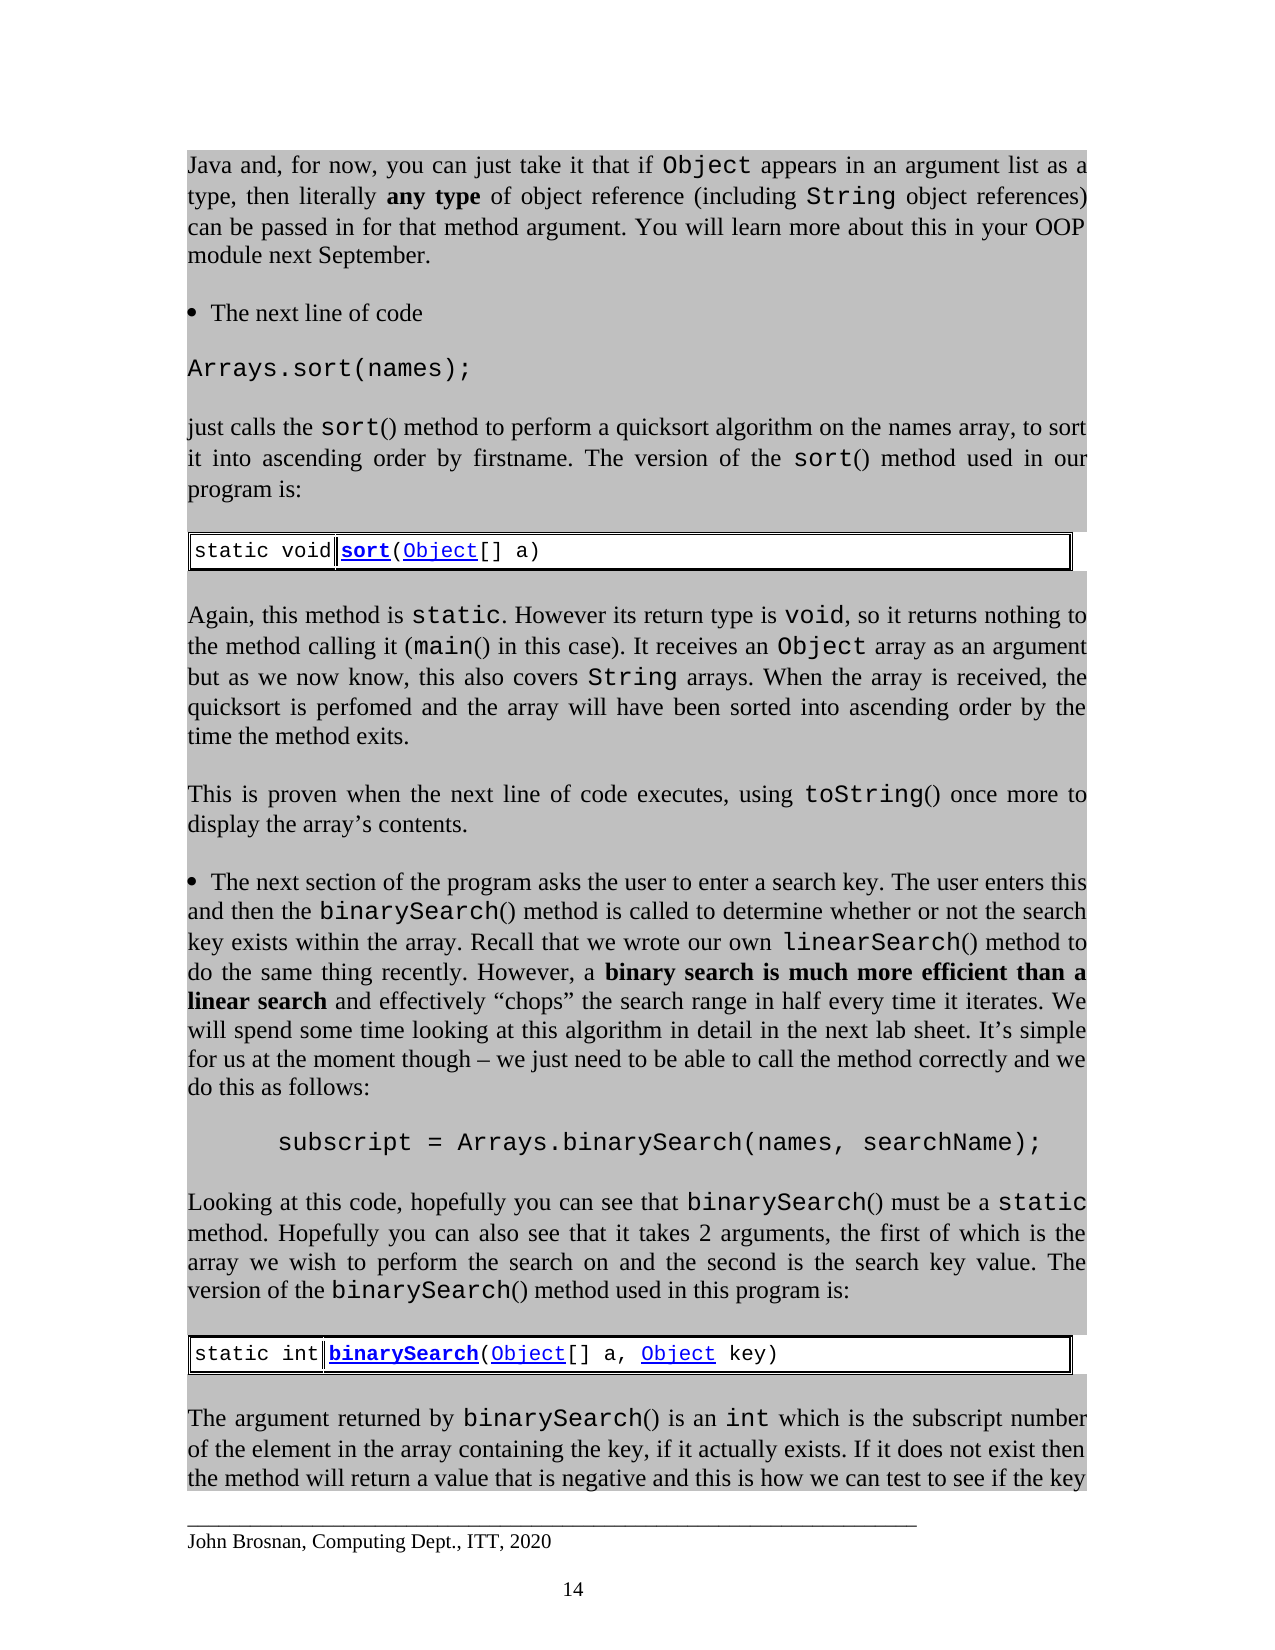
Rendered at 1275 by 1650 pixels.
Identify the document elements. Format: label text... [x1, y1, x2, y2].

text Arrays.sort(names); [187, 355, 1087, 384]
table_header static void [189, 533, 336, 568]
text The next line of code [187, 298, 1087, 327]
table_header sort(Object[] a) [336, 535, 1069, 568]
text just calls the sort() method to perform a quicksort algorithm on the names array, to sort it into ascending order by firstname. The version of the sort() method used in our program is: [187, 412, 1087, 503]
text This is proven when the next line of code executes, using toString() once more to display the array’s contents. [187, 779, 1087, 838]
text Looking at this code, hopefully you can see that binarySearch() must be a static method. Hopefully you can also see that it takes 2 arguments, the first of which is the array we wish to perform the search on and the second is the search key value. The version of the binarySearch() method used in this program is: [187, 1187, 1087, 1306]
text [187, 1403, 1087, 1491]
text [187, 150, 1087, 269]
table_header static int [191, 1338, 324, 1371]
table_header binarySearch(Object[] a, Object key) [324, 1338, 1069, 1371]
text subscript = Arrays.binarySearch(names, searchName); [187, 1130, 1087, 1158]
text The next section of the program asks the user to enter a search key. The user enters this and then the binarySearch() method is called to determine whether or not the search key exists within the array. Recall that we wrote our own linearSearch() method to do the same thing recently. However, a binary search is much more efficient than a linear search and effectively “chops” the search range in half every time it iterates. We will spend some time looking at this algorithm in detail in the next lab sheet. It’s simple for us at the moment though – we just need to be able to call the method correctly and we do this as follows: [187, 867, 1087, 1101]
text Again, this method is static. However its return type is void, so it returns nothing to the method calling it (main() in this case). It receives an Object array as an argument but as we now know, this also covers String arrays. When the array is received, the quicksort is perfomed and the array will have been sorted into ascending order by the time the method exits. [187, 600, 1087, 750]
